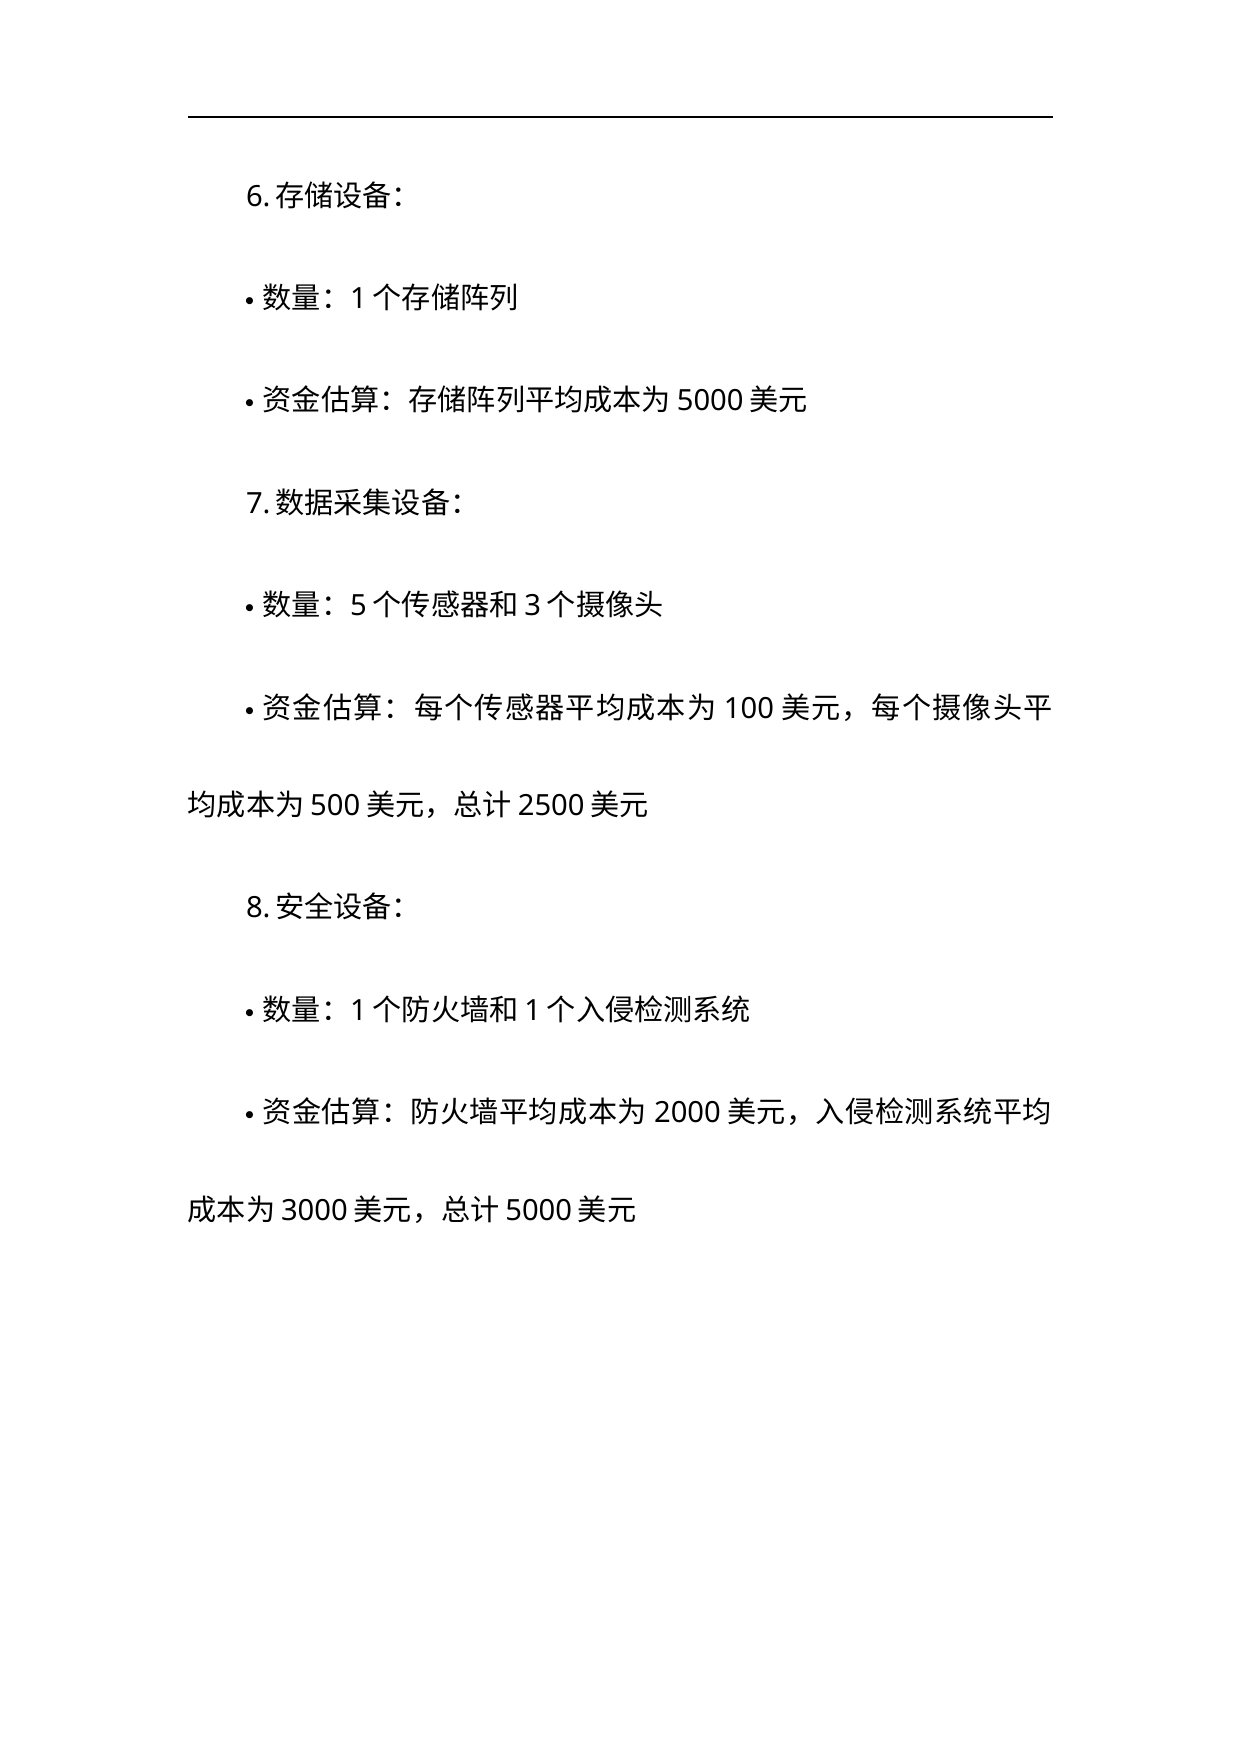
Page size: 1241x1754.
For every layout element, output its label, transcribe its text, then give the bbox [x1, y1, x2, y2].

list 数量：1个防火墙和1个入侵检测系统 [187, 975, 1053, 1040]
list 资金估算：每个传感器平均成本为100美元，每个摄像头平均成本为500美元，总计2500美元 [187, 673, 1053, 835]
list 资金估算：存储阵列平均成本为5000美元 [187, 366, 1053, 431]
list 数量：5个传感器和3个摄像头 [187, 571, 1053, 636]
list 数据采集设备： [187, 468, 1053, 533]
list 数量：1个存储阵列 [187, 263, 1053, 328]
list 安全设备： [187, 873, 1053, 938]
list 资金估算：防火墙平均成本为2000美元，入侵检测系统平均成本为3000美元，总计5000美元 [187, 1078, 1053, 1240]
list 存储设备： [187, 161, 1053, 226]
